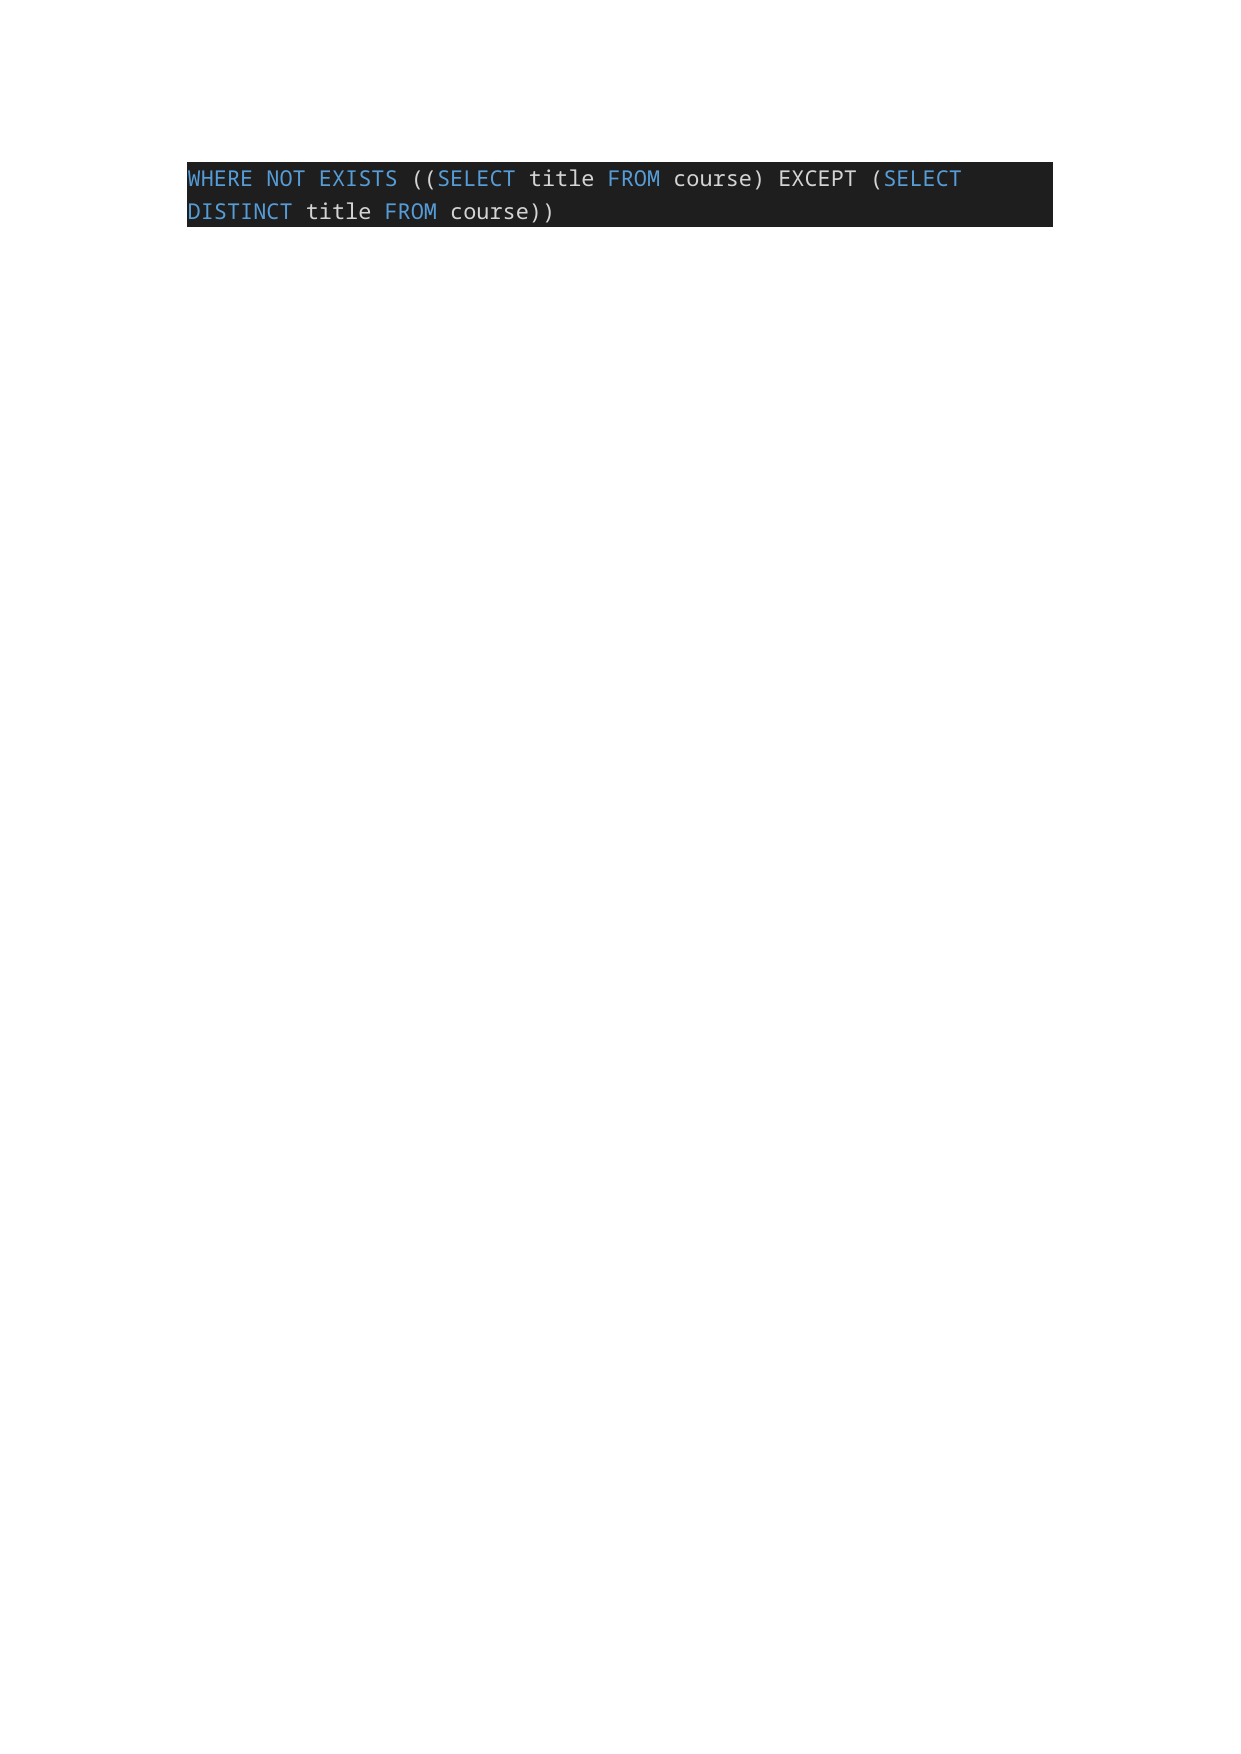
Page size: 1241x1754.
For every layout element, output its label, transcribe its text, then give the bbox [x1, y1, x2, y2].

text WHERE NOT EXISTS ((SELECT title FROM course) EXCEPT (SELECT DISTINCT title FROM course)) [187, 162, 1053, 227]
